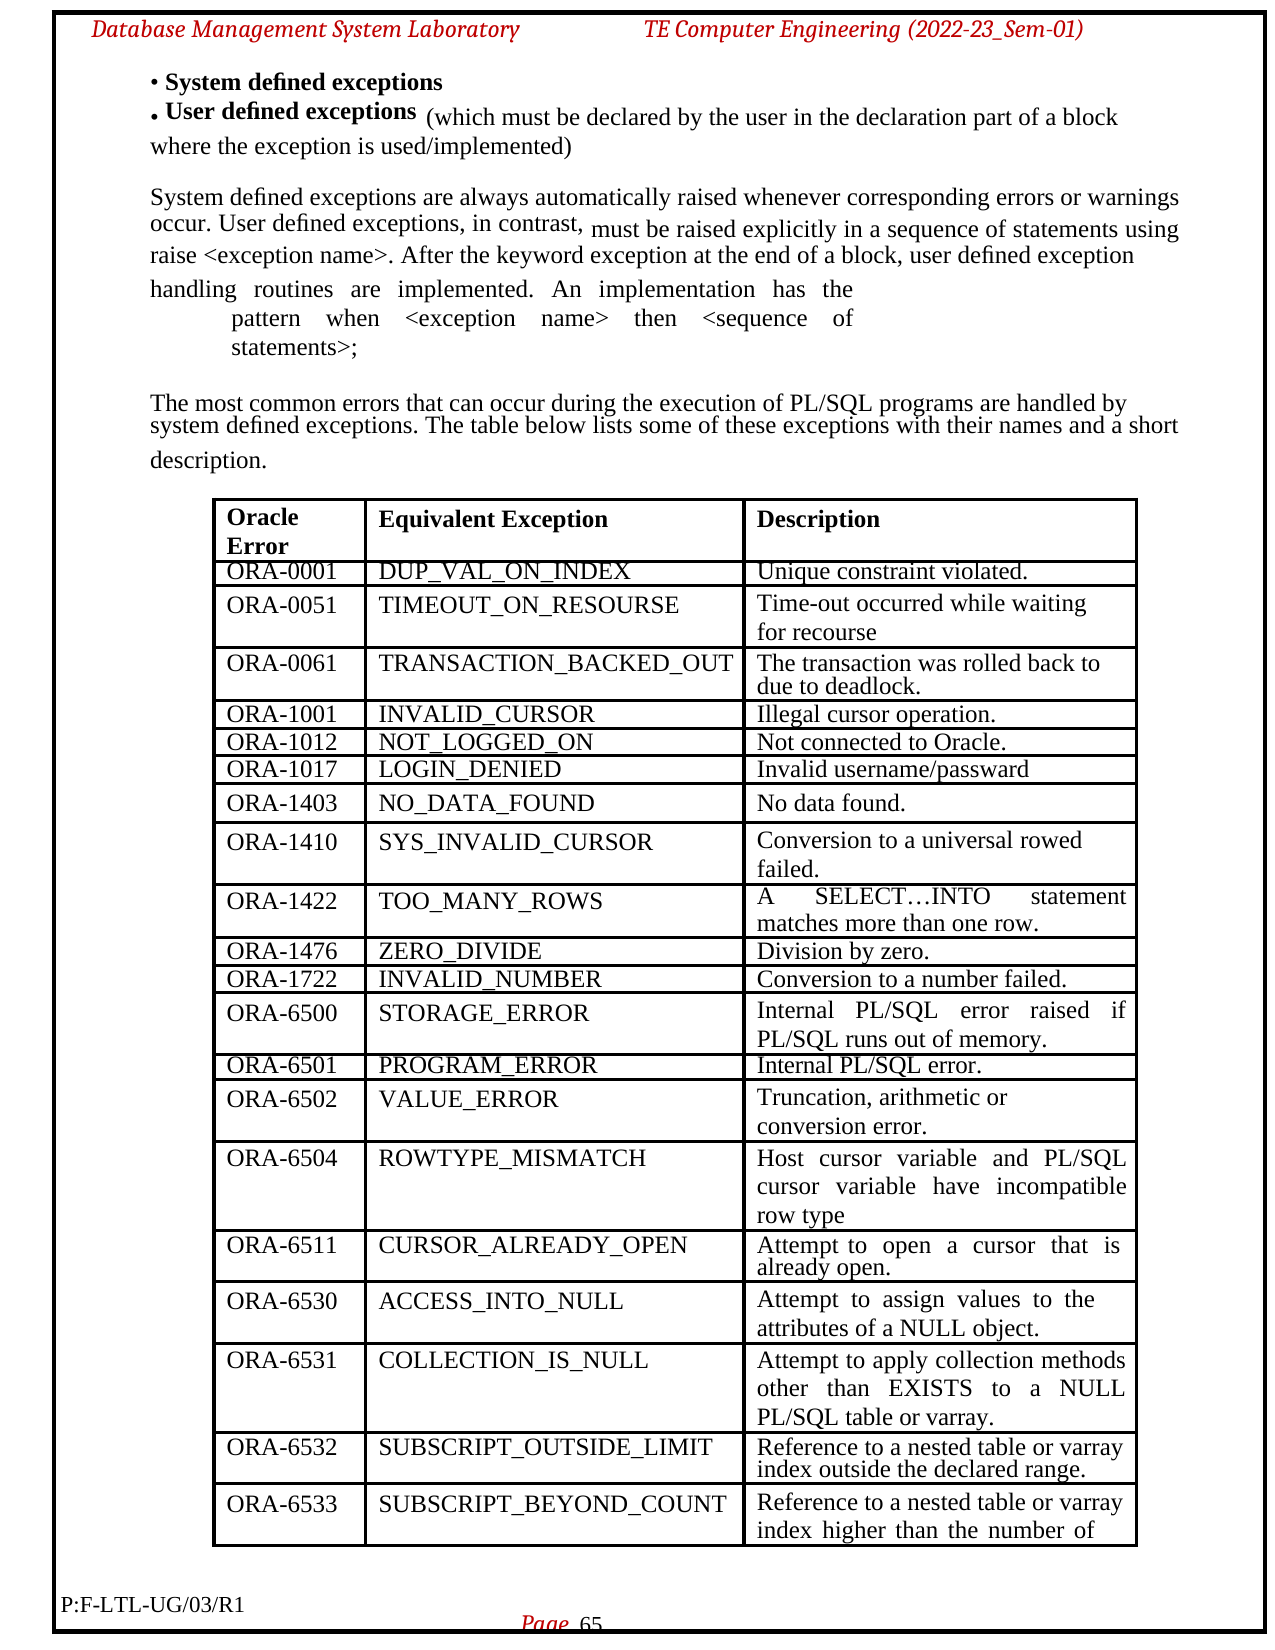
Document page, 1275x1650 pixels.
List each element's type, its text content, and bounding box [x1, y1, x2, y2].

table_cell Unique constraint violated. [746, 563, 1135, 584]
table_cell ORA-0061 [216, 649, 364, 699]
table_cell ACCESS_INTO_NULL [367, 1283, 742, 1342]
table_cell ORA-6532 [216, 1434, 364, 1482]
table_cell INVALID_NUMBER [367, 967, 742, 991]
table_cell ORA-1012 [216, 730, 364, 754]
table_cell SYS_INVALID_CURSOR [367, 824, 742, 883]
text handling routines are implemented. An implementation has the pattern when <exception name> then <sequence of statements>; [150, 274, 853, 360]
table_cell Conversion to a number failed. [746, 967, 1135, 991]
table_cell ORA-6530 [216, 1283, 364, 1342]
table_cell ORA-1017 [216, 757, 364, 782]
table_cell TOO_MANY_ROWS [367, 886, 742, 936]
table_cell TRANSACTION_BACKED_OUT [367, 649, 742, 699]
table_cell Attempt to open a cursor that is already open. [746, 1232, 1135, 1280]
table_cell STORAGE_ERROR [367, 994, 742, 1053]
table_cell No data found. [746, 785, 1135, 821]
table_header Description [746, 501, 1135, 560]
table_cell ORA-6511 [216, 1232, 364, 1280]
table_cell VALUE_ERROR [367, 1081, 742, 1139]
table_cell SUBSCRIPT_OUTSIDE_LIMIT [367, 1434, 742, 1482]
table_cell TIMEOUT_ON_RESOURSE [367, 587, 742, 646]
table_cell Division by zero. [746, 939, 1135, 963]
table_cell NO_DATA_FOUND [367, 785, 742, 821]
table_cell Attempt to apply collection methods other than EXISTS to a NULL PL/SQL table or varray. [746, 1345, 1135, 1431]
table_cell The transaction was rolled back to due to deadlock. [746, 649, 1135, 699]
table_header Oracle Error [216, 501, 364, 560]
table_cell CURSOR_ALREADY_OPEN [367, 1232, 742, 1280]
table_cell ORA-1410 [216, 824, 364, 883]
table_cell A SELECT…INTO statement matches more than one row. [746, 886, 1135, 936]
table_cell NOT_LOGGED_ON [367, 730, 742, 754]
table_cell Internal PL/SQL error raised if PL/SQL runs out of memory. [746, 994, 1135, 1053]
subtitle System deﬁned exceptions [150, 67, 1262, 96]
table_cell Not connected to Oracle. [746, 730, 1135, 754]
table_cell DUP_VAL_ON_INDEX [367, 563, 742, 584]
table_cell Conversion to a universal rowed failed. [746, 824, 1135, 883]
table_cell ORA-1476 [216, 939, 364, 963]
table_cell ORA-6502 [216, 1081, 364, 1139]
table_header Equivalent Exception [367, 501, 742, 560]
table_cell Invalid username/passward [746, 757, 1135, 782]
text System deﬁned exceptions are always automatically raised whenever corresponding errors or warnings occur. User deﬁned exceptions, in contrast, must be raised explicitly in a sequence of statements using raise <exception name>. After the keyword exception at the end of a block, user deﬁned exception [150, 185, 1180, 269]
table_cell SUBSCRIPT_BEYOND_COUNT [367, 1485, 742, 1544]
table_cell LOGIN_DENIED [367, 757, 742, 782]
text description. [150, 445, 1262, 474]
table_cell ORA-0001 [216, 563, 364, 584]
table_cell ORA-1001 [216, 702, 364, 727]
table_cell Reference to a nested table or varray index higher than the number of [746, 1485, 1135, 1544]
table_cell ORA-1422 [216, 886, 364, 936]
table_cell ORA-0051 [216, 587, 364, 646]
table_cell ORA-6500 [216, 994, 364, 1053]
table_cell Reference to a nested table or varray index outside the declared range. [746, 1434, 1135, 1482]
table_cell Host cursor variable and PL/SQL cursor variable have incompatible row type [746, 1143, 1135, 1229]
table_cell Truncation, arithmetic or conversion error. [746, 1081, 1135, 1139]
table_cell Attempt to assign values to the attributes of a NULL object. [746, 1283, 1135, 1342]
table_cell Internal PL/SQL error. [746, 1056, 1135, 1078]
table_cell ORA-1722 [216, 967, 364, 991]
table_cell Illegal cursor operation. [746, 702, 1135, 727]
table_cell INVALID_CURSOR [367, 702, 742, 727]
list User deﬁned exceptions (which must be declared by the user in the declaration part of a block where the exception is used/implemented) [150, 96, 1182, 159]
table_cell ORA-1403 [216, 785, 364, 821]
text The most common errors that can occur during the execution of PL/SQL programs are handled by system deﬁned exceptions. The table below lists some of these exceptions with their names and a short [150, 393, 1182, 439]
table_cell ORA-6501 [216, 1056, 364, 1078]
table_cell Time-out occurred while waiting for recourse [746, 587, 1135, 646]
table_cell ORA-6504 [216, 1143, 364, 1229]
table_cell ZERO_DIVIDE [367, 939, 742, 963]
table_cell COLLECTION_IS_NULL [367, 1345, 742, 1431]
table_cell ORA-6531 [216, 1345, 364, 1431]
table_cell ROWTYPE_MISMATCH [367, 1143, 742, 1229]
table_cell ORA-6533 [216, 1485, 364, 1544]
table_cell PROGRAM_ERROR [367, 1056, 742, 1078]
